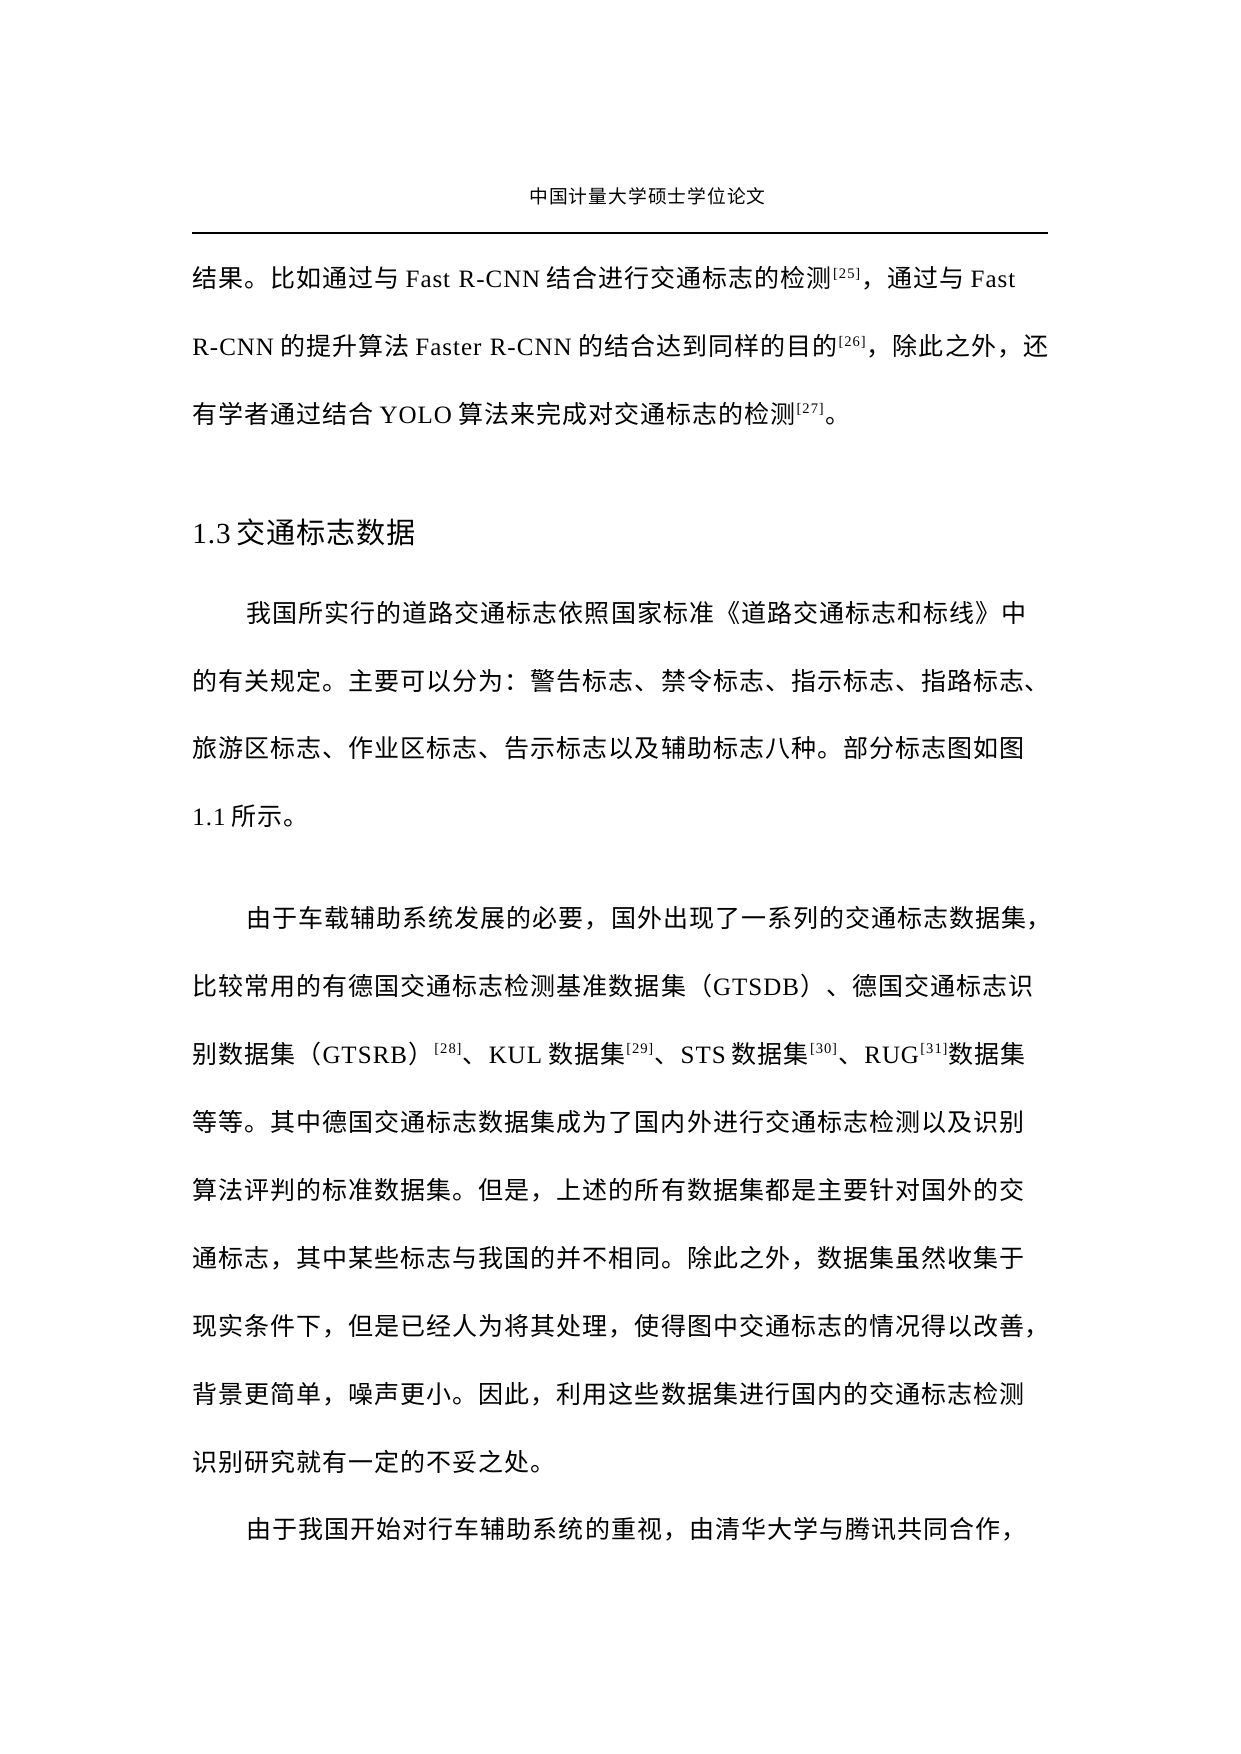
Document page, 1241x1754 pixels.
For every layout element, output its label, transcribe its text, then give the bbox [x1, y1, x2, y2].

text 我国所实行的道路交通标志依照国家标准《道路交通标志和标线》中的有关规定。主要可以分为：警告标志、禁令标志、指示标志、指路标志、旅游区标志、作业区标志、告示标志以及辅助标志八种。部分标志图如图1.1所示。 [192, 577, 1048, 849]
text 由于车载辅助系统发展的必要，国外出现了一系列的交通标志数据集，比较常用的有德国交通标志检测基准数据集（GTSDB）、德国交通标志识别数据集（GTSRB）[28]、KUL数据集[29]、STS数据集[30]、RUG[31]数据集等等。其中德国交通标志数据集成为了国内外进行交通标志检测以及识别算法评判的标准数据集。但是，上述的所有数据集都是主要针对国外的交通标志，其中某些标志与我国的并不相同。除此之外，数据集虽然收集于现实条件下，但是已经人为将其处理，使得图中交通标志的情况得以改善，背景更简单，噪声更小。因此，利用这些数据集进行国内的交通标志检测识别研究就有一定的不妥之处。 [192, 883, 1048, 1494]
list 交通标志数据 [192, 497, 1048, 565]
